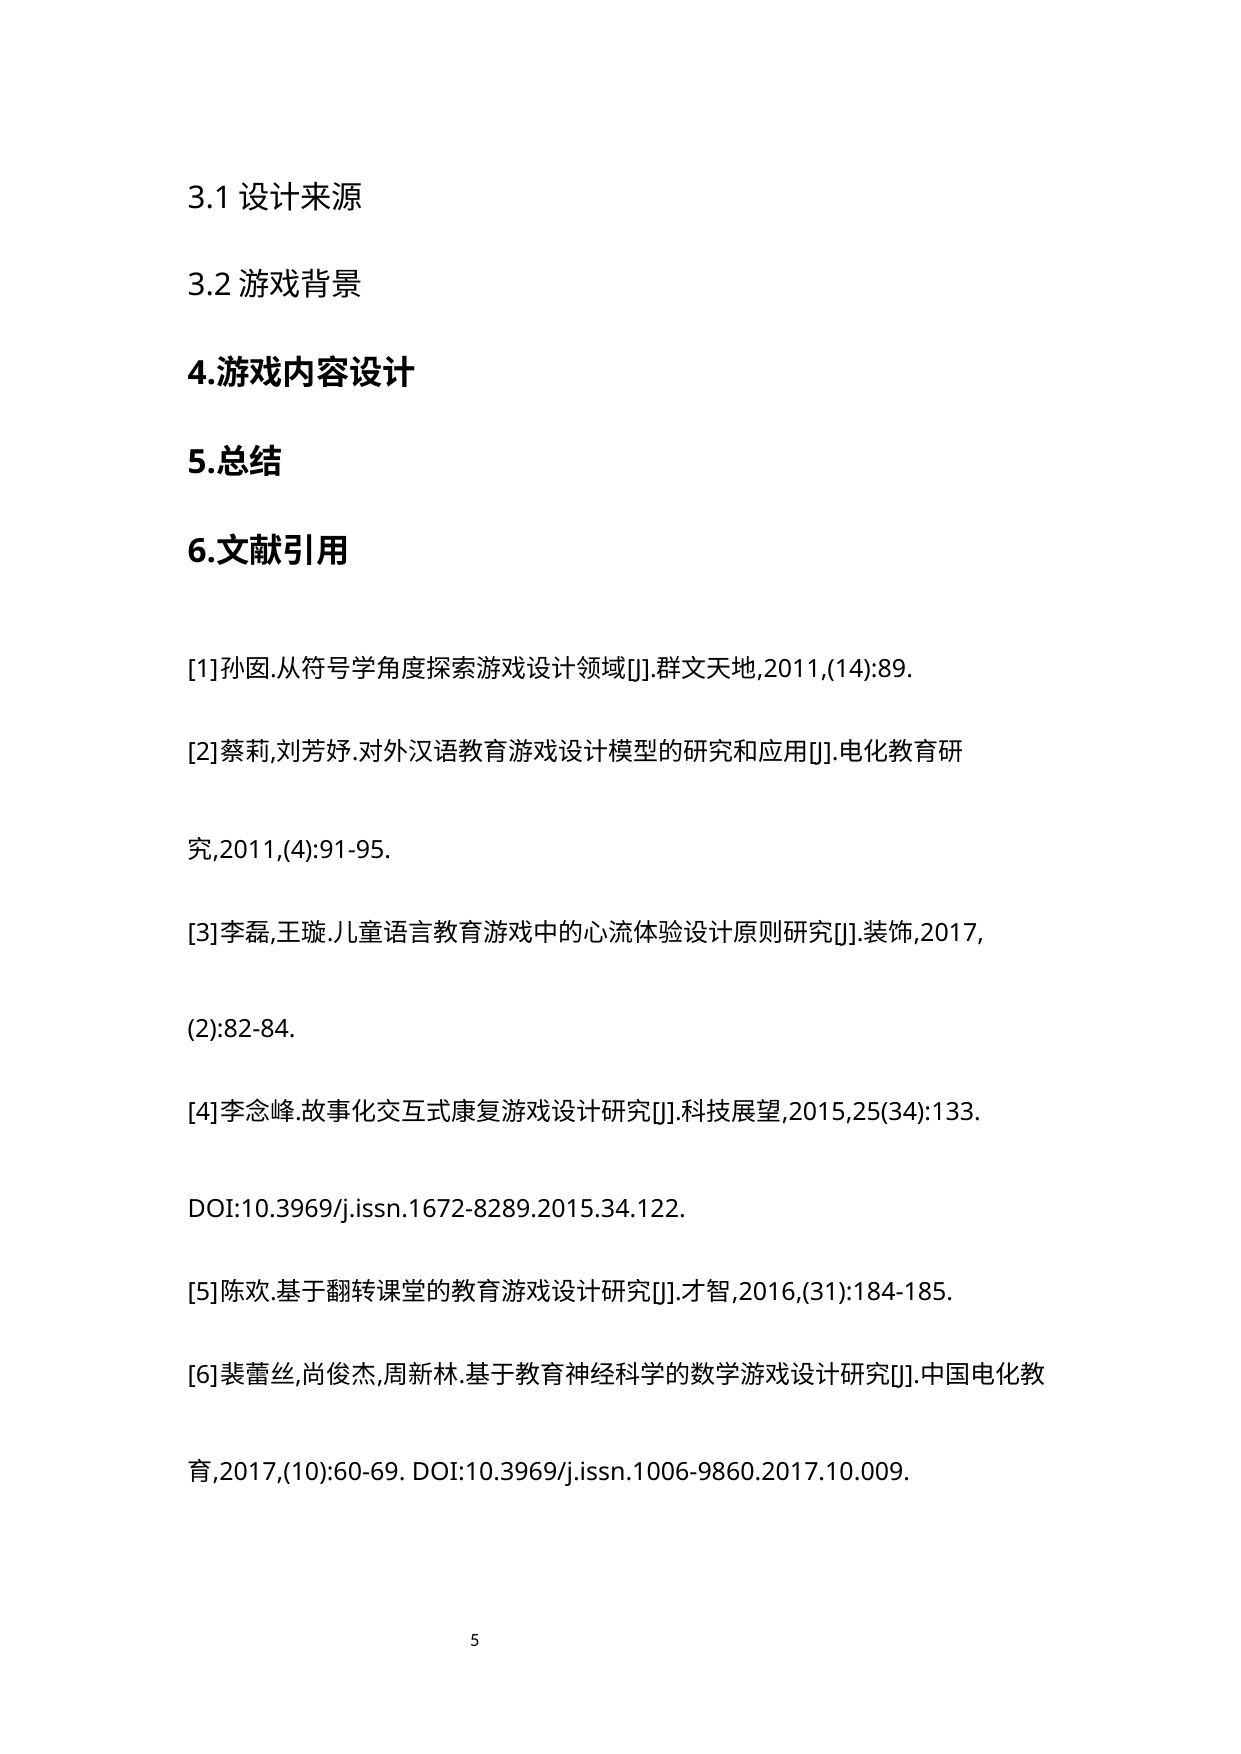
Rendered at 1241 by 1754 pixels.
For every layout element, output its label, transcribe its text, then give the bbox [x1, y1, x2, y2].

list 3.1设计来源 [187, 162, 1053, 227]
list 3.2游戏背景 [187, 250, 1053, 315]
text 5.总结 [187, 427, 1053, 492]
list 李磊,王璇.儿童语言教育游戏中的心流体验设计原则研究[J].装饰,2017,(2):82-84. [187, 956, 1053, 1119]
text 6.文献引用 [187, 516, 1053, 581]
list 孙囡.从符号学角度探索游戏设计领域[J].群文天地,2011,(14):89. [187, 634, 1053, 699]
list 蔡莉,刘芳妤.对外汉语教育游戏设计模型的研究和应用[J].电化教育研究,2011,(4):91-95. [187, 746, 1053, 909]
list 李念峰.故事化交互式康复游戏设计研究[J].科技展望,2015,25(34):133. DOI:10.3969/j.issn.1672-8289.2015.34.122. [187, 1165, 1053, 1327]
list 陈欢.基于翻转课堂的教育游戏设计研究[J].才智,2016,(31):184-185. [187, 1373, 1053, 1438]
list 4.游戏内容设计 [187, 337, 1053, 402]
